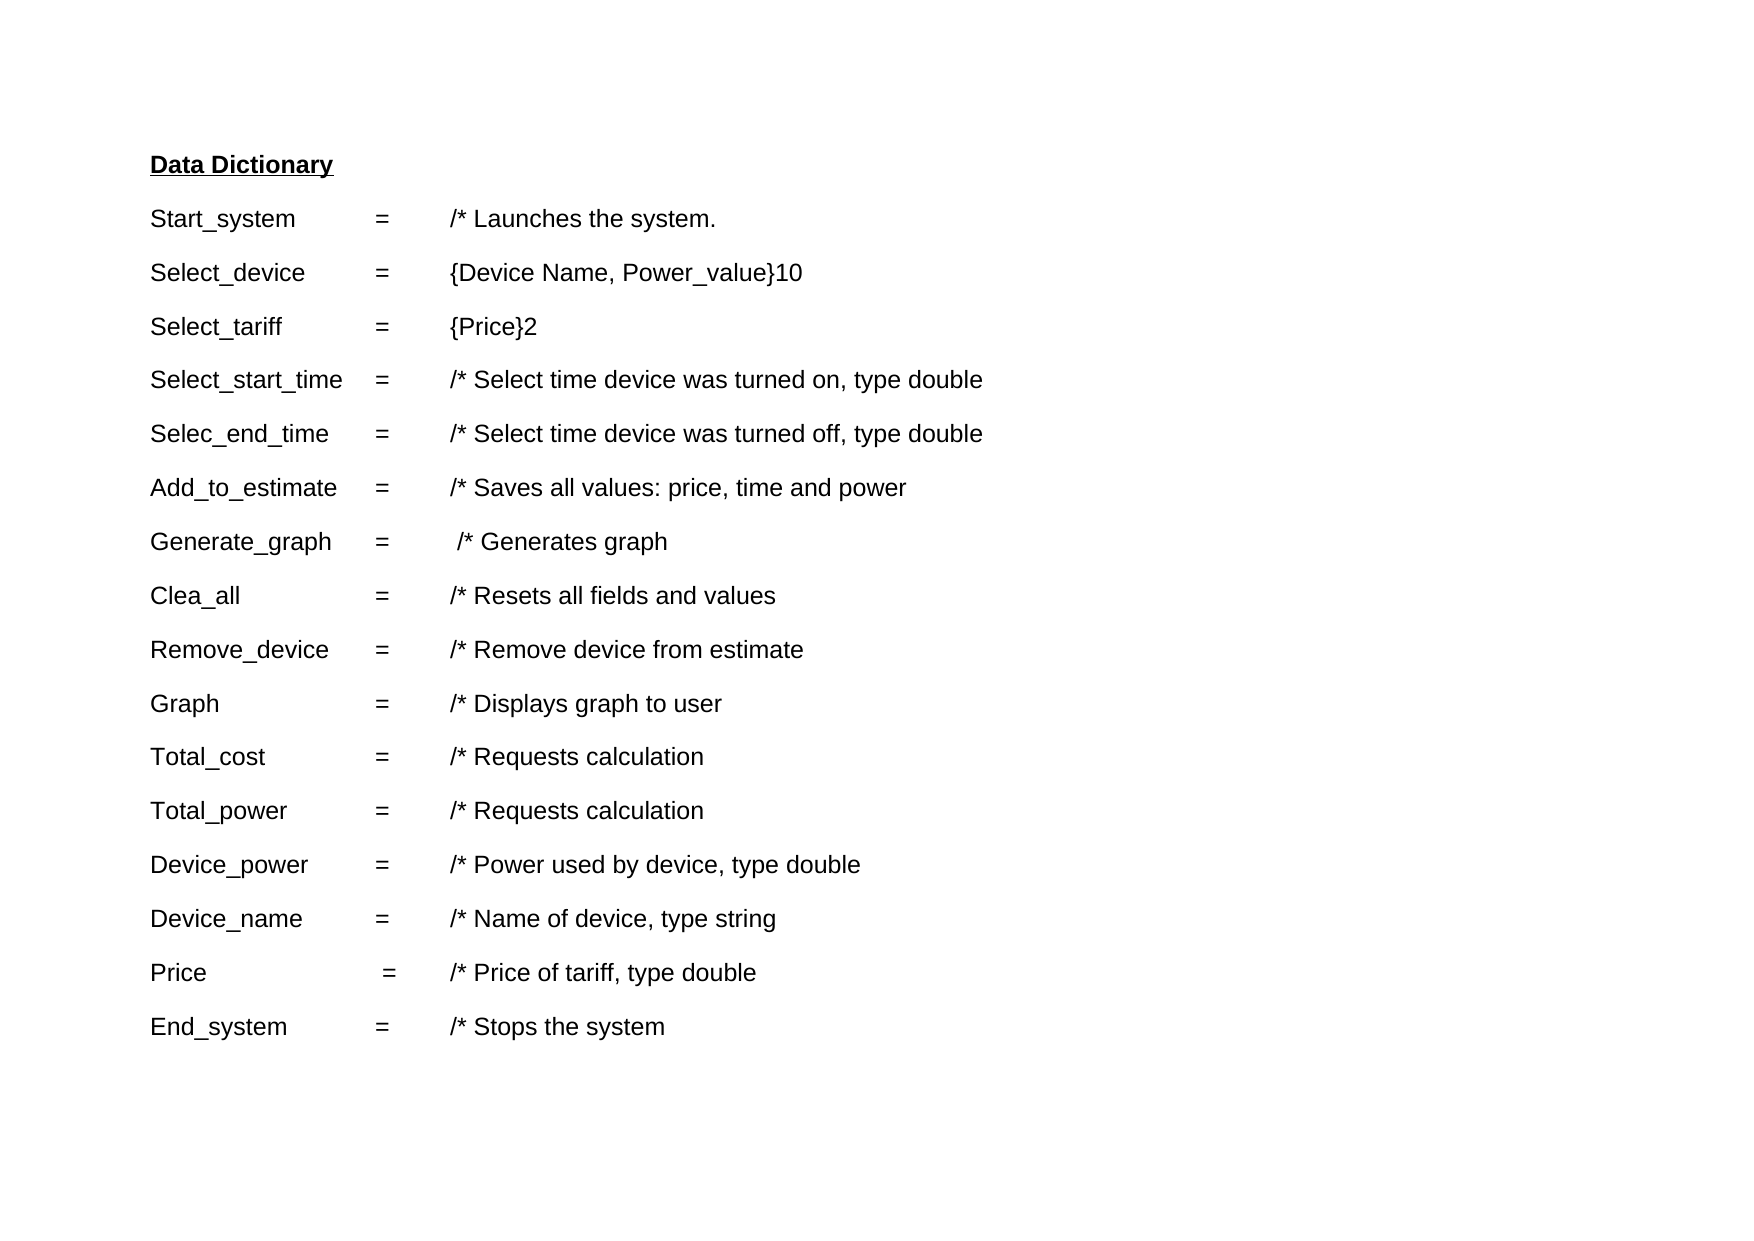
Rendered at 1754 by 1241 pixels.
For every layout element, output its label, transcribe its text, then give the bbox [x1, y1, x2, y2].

text Remove_device = /* Remove device from estimate [150, 635, 1604, 663]
text Price = /* Price of tariff, type double [150, 958, 1604, 987]
text Data Dictionary [150, 150, 1604, 179]
text Add_to_estimate = /* Saves all values: price, time and power [150, 473, 1604, 502]
text Device_name = /* Name of device, type string [150, 904, 1604, 933]
text End_system = /* Stops the system [150, 1012, 1604, 1040]
text Total_power = /* Requests calculation [150, 796, 1604, 825]
text Total_cost = /* Requests calculation [150, 742, 1604, 771]
text Select_tariff = {Price}2 [150, 312, 1604, 340]
text Select_start_time = /* Select time device was turned on, type double [150, 365, 1604, 394]
text Select_device = {Device Name, Power_value}10 [150, 258, 1604, 286]
text Device_power = /* Power used by device, type double [150, 850, 1604, 879]
text Start_system = /* Launches the system. [150, 204, 1604, 233]
text Clea_all = /* Resets all fields and values [150, 581, 1604, 609]
text Selec_end_time = /* Select time device was turned off, type double [150, 419, 1604, 448]
text Graph = /* Displays graph to user [150, 688, 1604, 717]
text Generate_graph = /* Generates graph [150, 527, 1604, 556]
